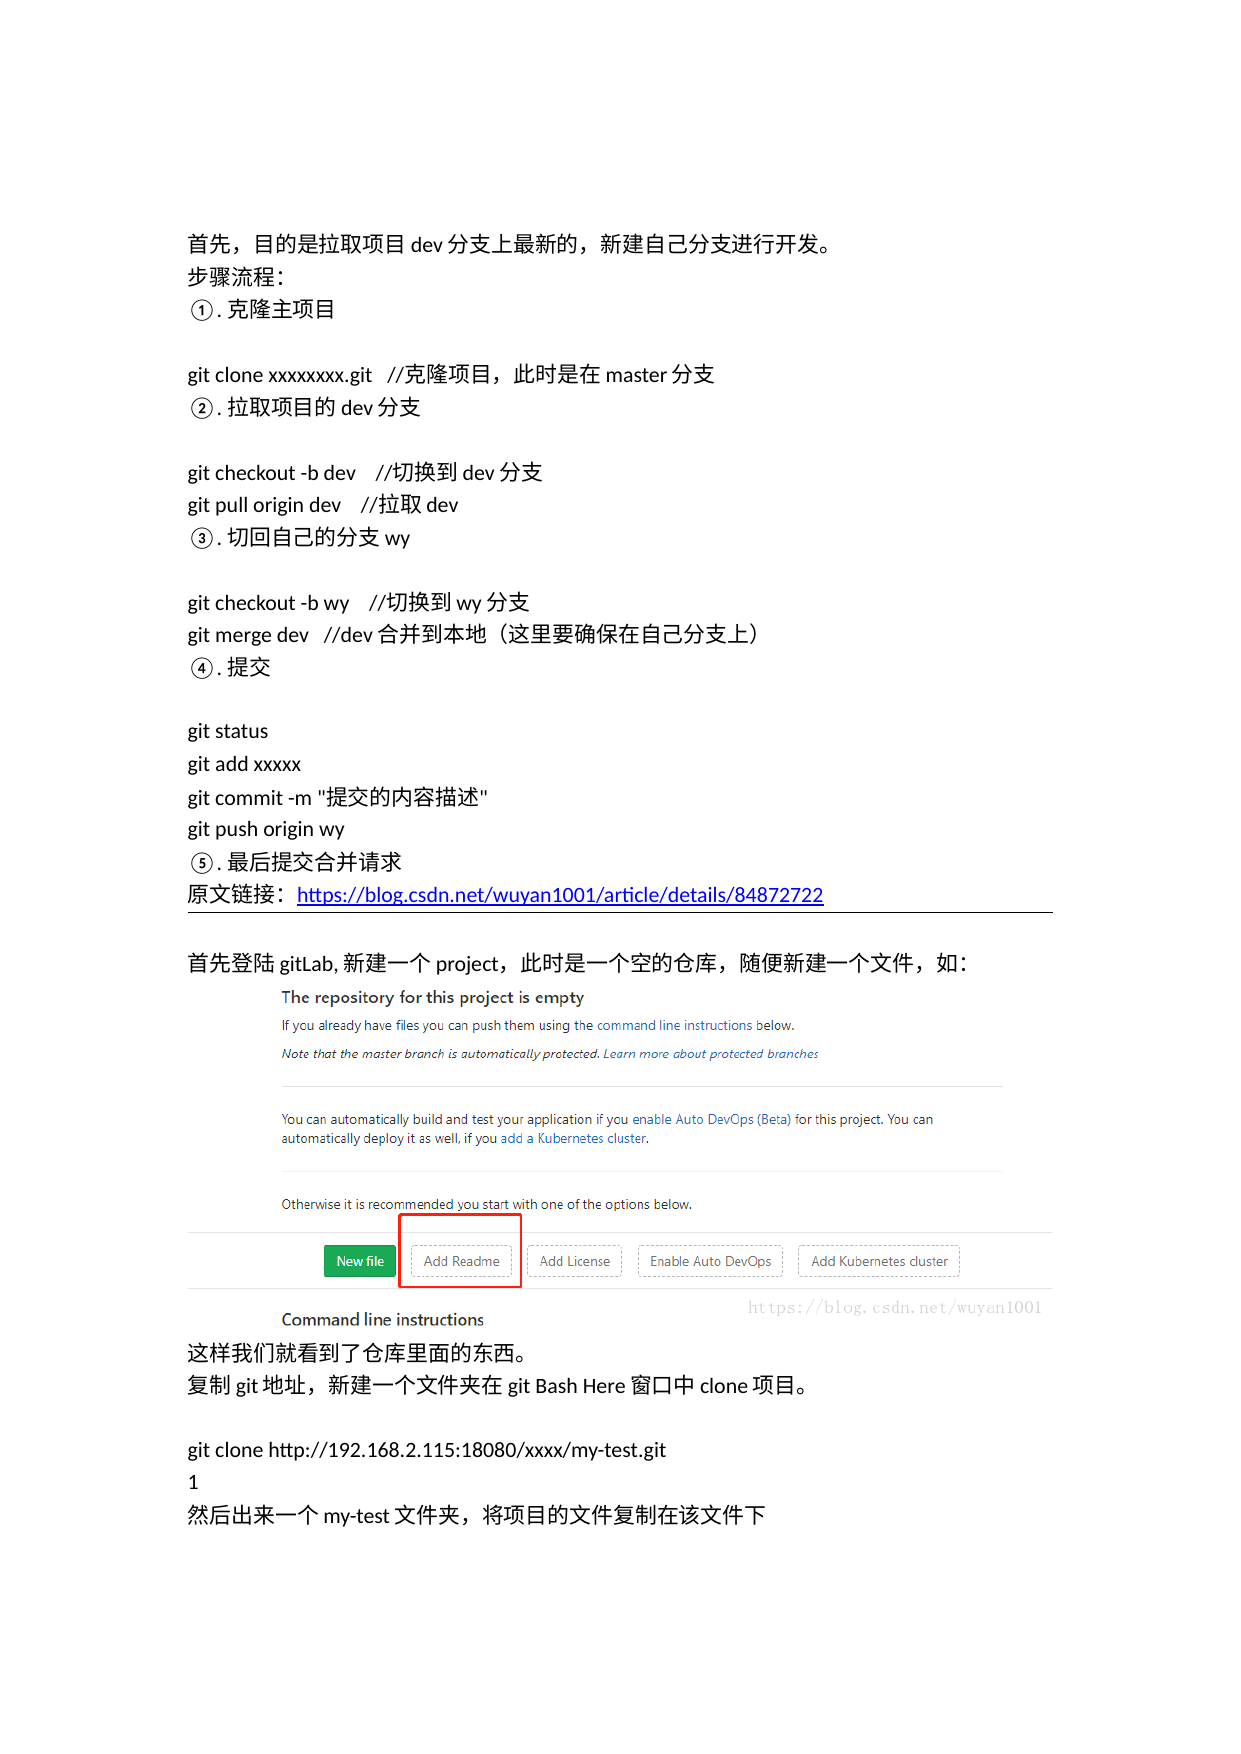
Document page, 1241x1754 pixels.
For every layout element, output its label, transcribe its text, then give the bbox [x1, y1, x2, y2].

text 然后出来一个my-test文件夹，将项目的文件复制在该文件下 [187, 1498, 1053, 1531]
text 1 [187, 1466, 1053, 1498]
text ①. 克隆主项目 [187, 292, 1053, 324]
text ③. 切回自己的分支wy [187, 519, 1053, 552]
text git push origin wy [187, 812, 1053, 844]
text git clone http://192.168.2.115:18080/xxxx/my-test.git [187, 1433, 1053, 1466]
text git status [187, 714, 1053, 747]
text git checkout -b dev //切换到dev分支 [187, 454, 1053, 487]
text git clone xxxxxxxx.git //克隆项目，此时是在master分支 [187, 357, 1053, 389]
text 步骤流程： [187, 259, 1053, 292]
text 首先，目的是拉取项目dev分支上最新的，新建自己分支进行开发。 [187, 227, 1053, 259]
text 首先登陆gitLab, 新建一个project，此时是一个空的仓库，随便新建一个文件，如： [187, 946, 1053, 978]
text 这样我们就看到了仓库里面的东西。 [187, 1336, 1053, 1368]
text 原文链接：https://blog.csdn.net/wuyan1001/article/details/84872722 [187, 877, 1053, 913]
text git merge dev //dev合并到本地（这里要确保在自己分支上） [187, 617, 1053, 649]
text ⑤. 最后提交合并请求 [187, 844, 1053, 877]
text git pull origin dev //拉取dev [187, 487, 1053, 519]
text git commit -m "提交的内容描述" [187, 779, 1053, 812]
text 复制git地址，新建一个文件夹在git Bash Here窗口中clone项目。 [187, 1368, 1053, 1401]
text git checkout -b wy //切换到wy分支 [187, 584, 1053, 617]
text git add xxxxx [187, 747, 1053, 779]
picture [187, 978, 1053, 1326]
text ④. 提交 [187, 649, 1053, 682]
text ②. 拉取项目的dev分支 [187, 389, 1053, 422]
